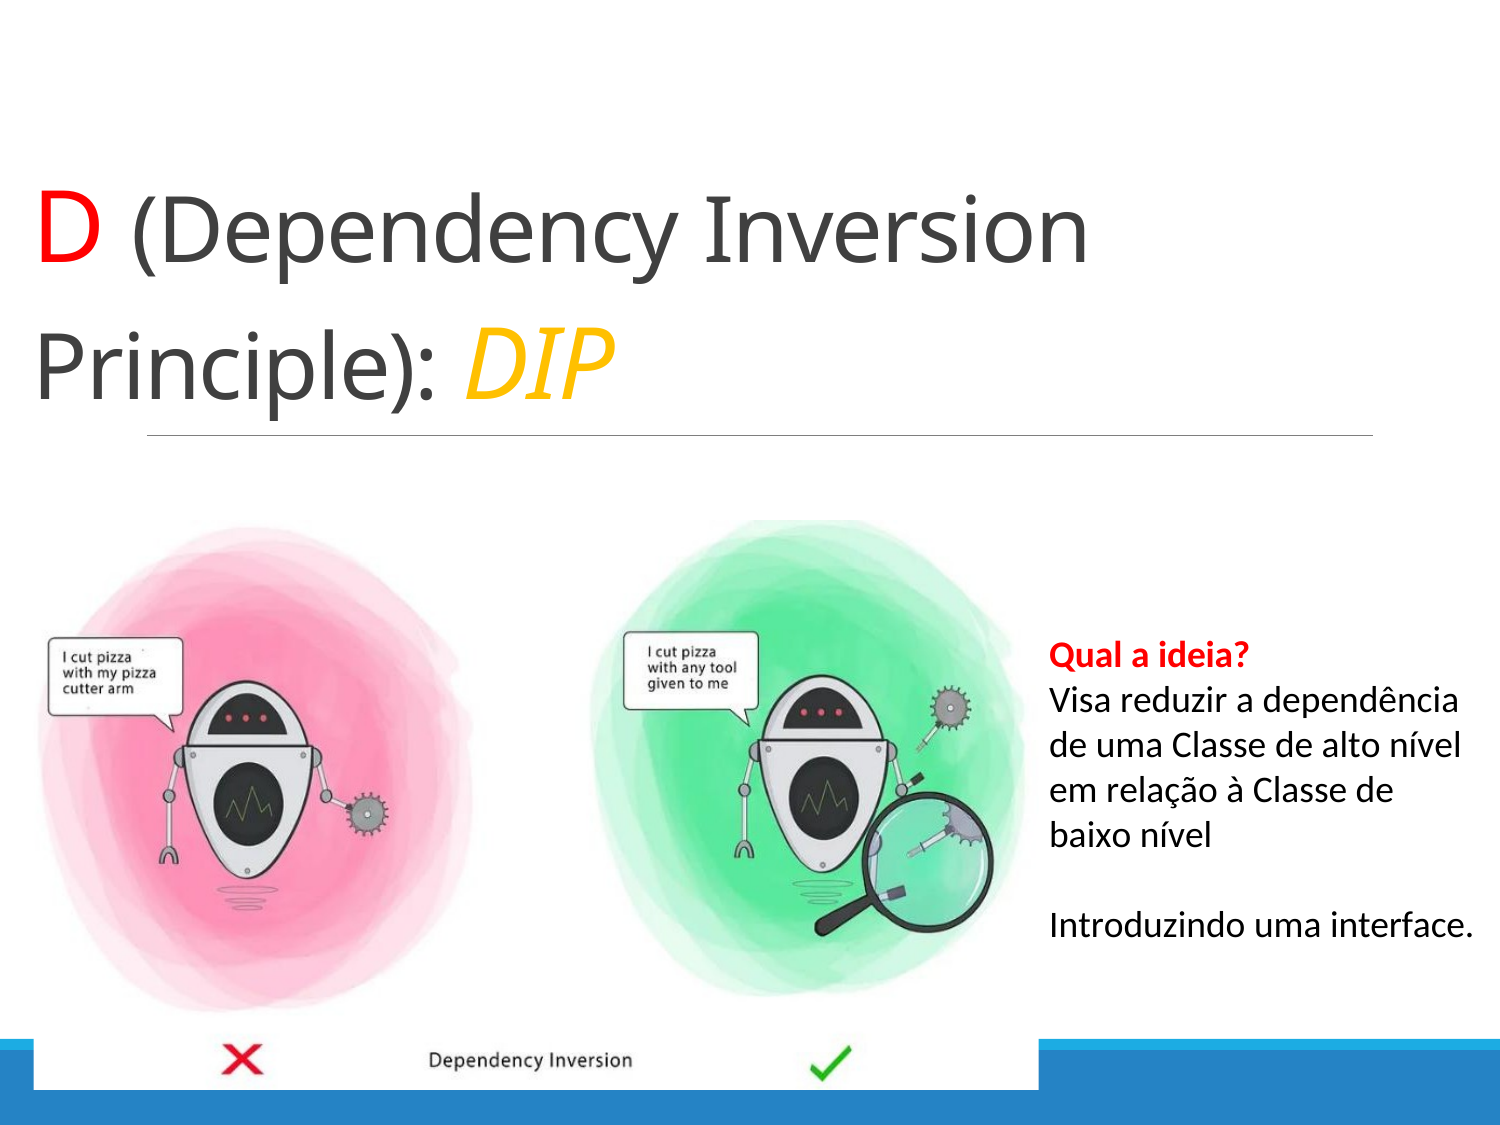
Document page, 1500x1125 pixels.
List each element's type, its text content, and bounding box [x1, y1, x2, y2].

text Visa reduzir a dependência de uma Classe de alto nível em relação à Classe de baixo nível [1049, 677, 1465, 857]
picture [33, 520, 1039, 1090]
subtitle D (Dependency Inversion Principle): DIP [33, 156, 1500, 428]
text Introduzindo uma interface. [1049, 901, 1500, 947]
text Qual a ideia? [1049, 631, 1500, 676]
